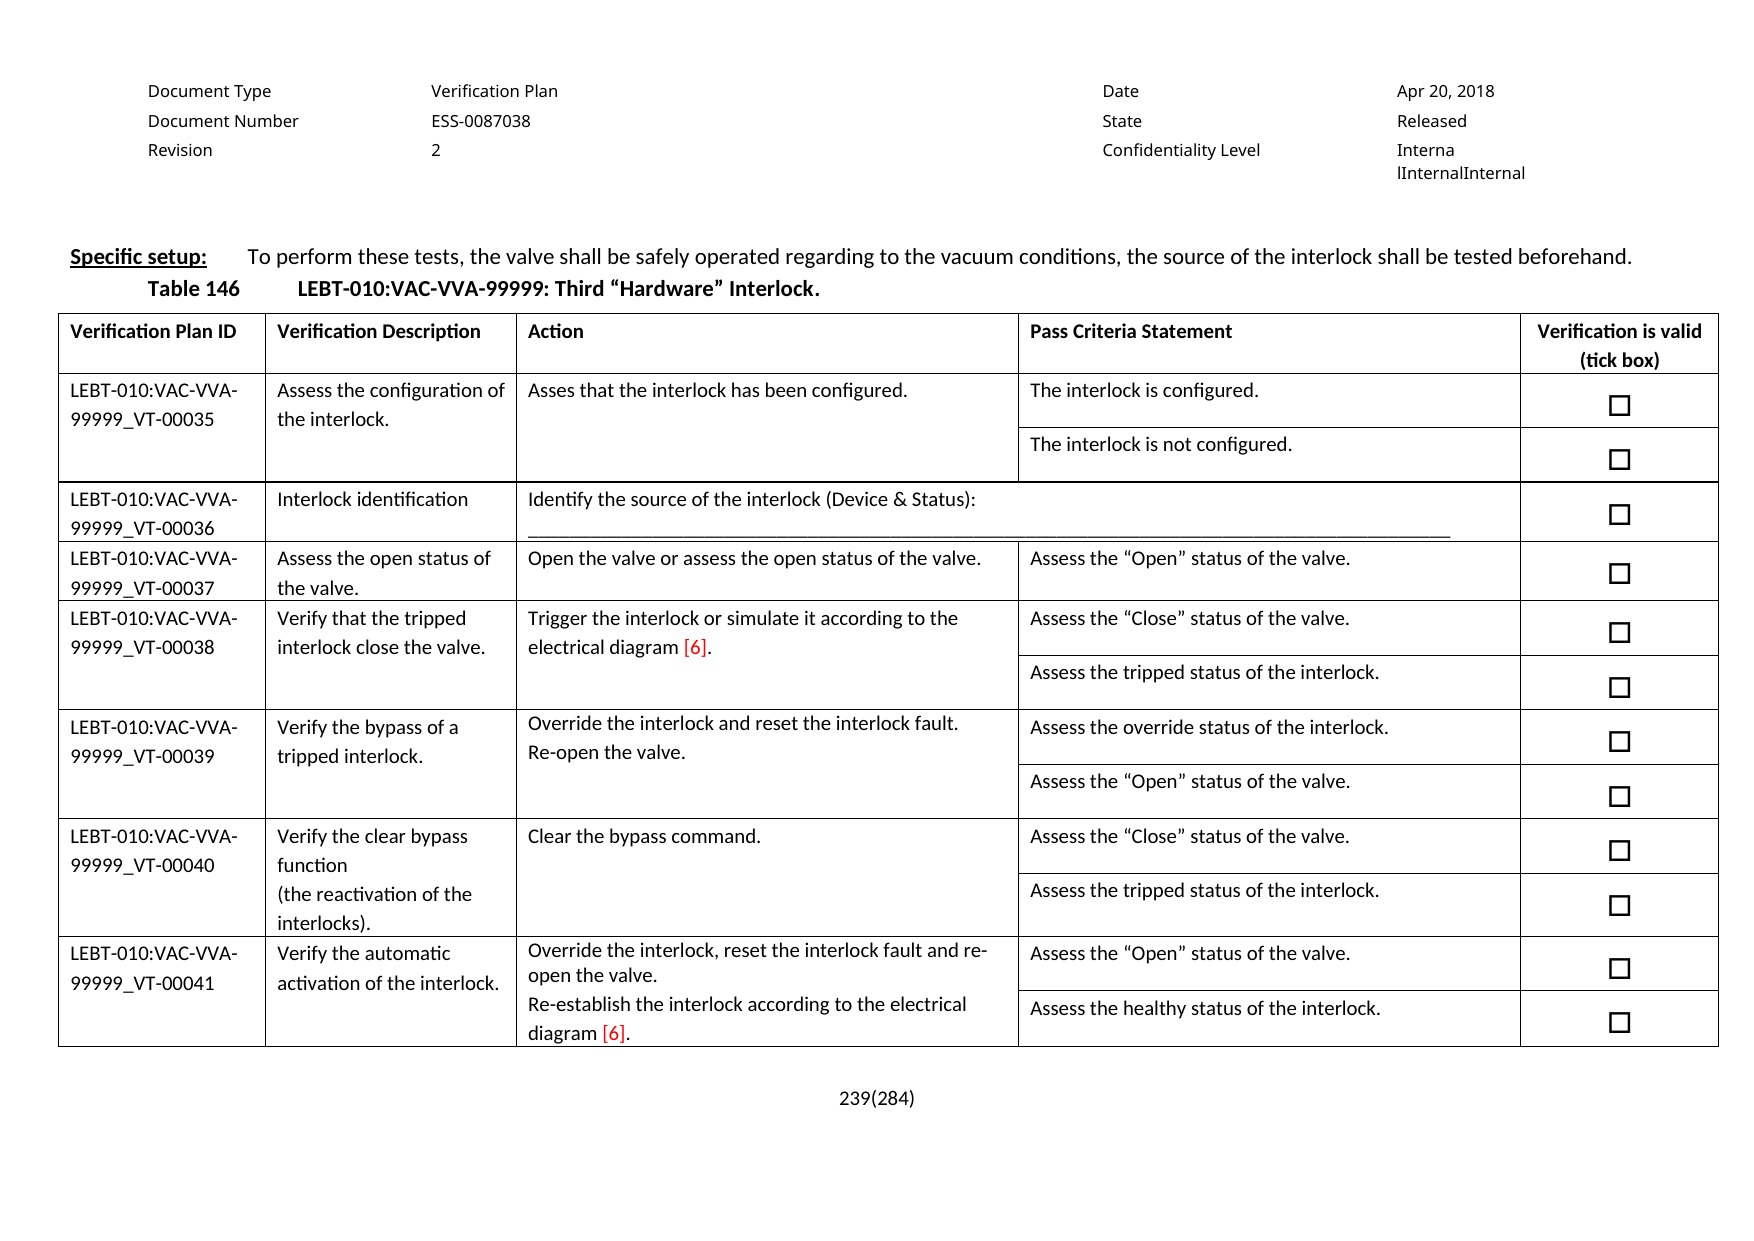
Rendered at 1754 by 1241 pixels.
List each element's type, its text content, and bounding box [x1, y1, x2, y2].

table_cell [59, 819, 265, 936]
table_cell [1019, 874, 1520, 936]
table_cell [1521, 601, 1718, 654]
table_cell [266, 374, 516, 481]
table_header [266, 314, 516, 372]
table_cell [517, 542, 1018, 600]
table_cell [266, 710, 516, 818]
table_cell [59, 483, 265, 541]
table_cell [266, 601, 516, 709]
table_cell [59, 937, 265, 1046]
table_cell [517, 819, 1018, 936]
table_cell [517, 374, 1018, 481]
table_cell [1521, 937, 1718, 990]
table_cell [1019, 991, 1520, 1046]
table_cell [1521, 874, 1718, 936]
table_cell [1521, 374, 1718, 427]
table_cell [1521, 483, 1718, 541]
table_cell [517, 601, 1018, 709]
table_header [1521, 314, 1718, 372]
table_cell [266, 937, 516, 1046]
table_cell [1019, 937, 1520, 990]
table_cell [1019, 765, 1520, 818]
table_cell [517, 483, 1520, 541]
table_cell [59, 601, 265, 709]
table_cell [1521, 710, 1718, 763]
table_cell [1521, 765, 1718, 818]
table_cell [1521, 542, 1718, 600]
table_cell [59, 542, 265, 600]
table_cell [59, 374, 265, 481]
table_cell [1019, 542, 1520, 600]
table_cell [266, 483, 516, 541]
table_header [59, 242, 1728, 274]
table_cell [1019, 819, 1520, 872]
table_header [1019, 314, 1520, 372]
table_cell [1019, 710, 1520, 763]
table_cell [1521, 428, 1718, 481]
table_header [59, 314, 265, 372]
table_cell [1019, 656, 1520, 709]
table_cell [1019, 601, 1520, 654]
text Table 146 LEBT-010:VAC-VVA-99999: Third “Hardware” Interlock. [148, 274, 1606, 303]
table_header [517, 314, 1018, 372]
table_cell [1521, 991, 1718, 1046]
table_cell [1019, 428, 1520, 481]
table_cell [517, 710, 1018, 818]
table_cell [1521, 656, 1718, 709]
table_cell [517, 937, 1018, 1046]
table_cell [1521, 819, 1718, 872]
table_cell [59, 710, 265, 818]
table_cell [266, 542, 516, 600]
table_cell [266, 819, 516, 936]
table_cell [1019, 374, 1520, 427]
